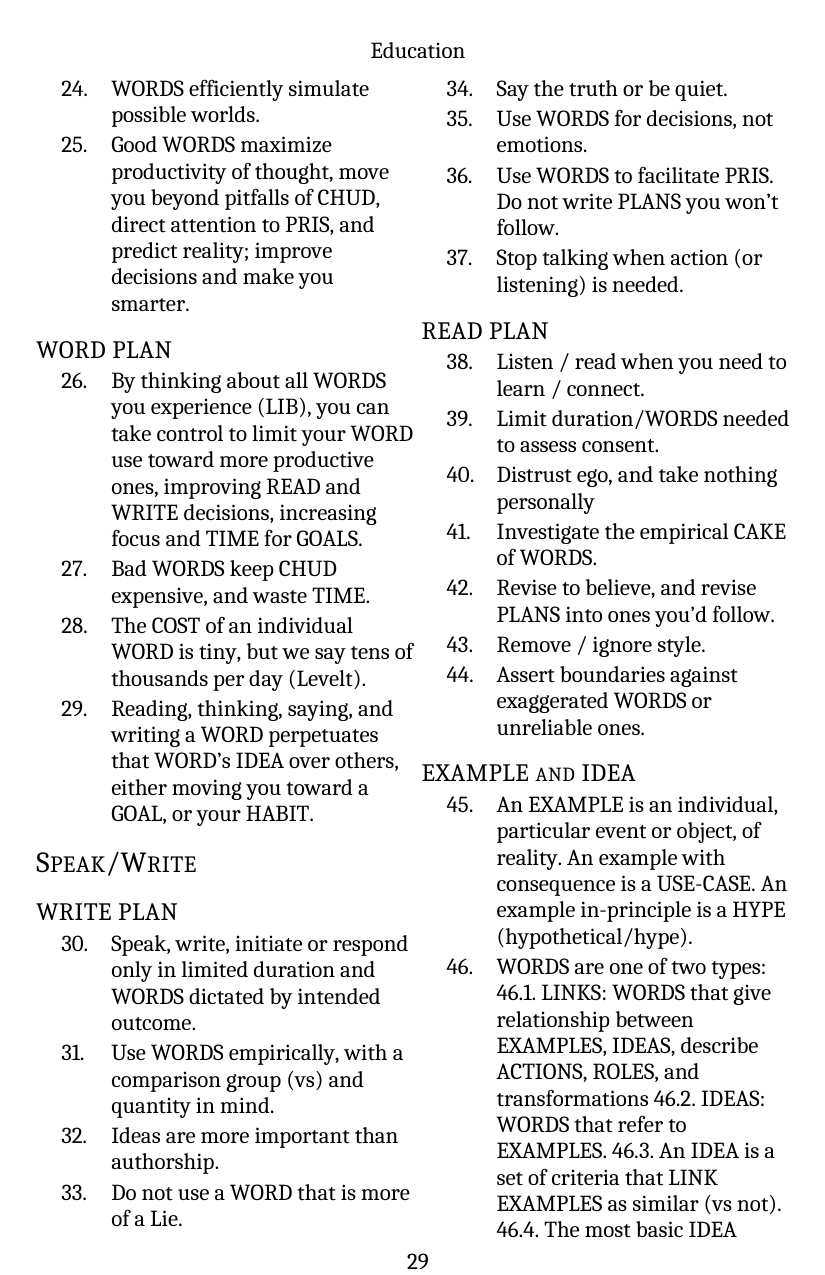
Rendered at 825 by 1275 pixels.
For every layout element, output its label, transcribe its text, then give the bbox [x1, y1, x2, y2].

list Distrust ego, and take nothing personally [446, 462, 799, 515]
subtitle EXAMPLE and IDEA [421, 759, 799, 788]
list Listen / read when you need to learn / connect. [446, 349, 799, 402]
list Good WORDS maximize productivity of thought, move you beyond pitfalls of CHUD, direct attention to PRIS, and predict reality; improve decisions and make you smarter. [61, 132, 414, 317]
list Reading, thinking, saying, and writing a WORD perpetuates that WORD’s IDEA over others, either moving you toward a GOAL, or your HABIT. [61, 696, 414, 827]
list Ideas are more important than authorship. [61, 1123, 414, 1176]
list By thinking about all WORDS you experience (LIB), you can take control to limit your WORD use toward more productive ones, improving READ and WRITE decisions, increasing focus and TIME for GOALS. [61, 368, 414, 552]
list Do not use a WORD that is more of a Lie. [61, 1179, 414, 1232]
list Stop talking when action (or listening) is needed. [446, 245, 799, 298]
list Limit duration/WORDS needed to assess consent. [446, 406, 799, 458]
list Use WORDS for decisions, not emotions. [446, 106, 799, 159]
list Use WORDS to facilitate PRIS. Do not write PLANS you won’t follow. [446, 162, 799, 241]
list Revise to believe, and revise PLANS into ones you’d follow. [446, 575, 799, 628]
subtitle WORD PLAN [36, 336, 414, 364]
list Assert boundaries against exaggerated WORDS or unreliable ones. [446, 662, 799, 741]
subtitle Speak/Write [36, 846, 414, 879]
list Investigate the empirical CAKE of WORDS. [446, 518, 799, 571]
list An EXAMPLE is an individual, particular event or object, of reality. An example with consequence is a USE-CASE. An example in-principle is a HYPE (hypothetical/hype). [446, 792, 799, 950]
list The COST of an individual WORD is tiny, but we say tens of thousands per day (Levelt). [61, 613, 414, 692]
list Bad WORDS keep CHUD expensive, and waste TIME. [61, 556, 414, 609]
list Speak, write, initiate or respond only in limited duration and WORDS dictated by intended outcome. [61, 931, 414, 1036]
subtitle READ PLAN [421, 317, 799, 345]
subtitle WRITE PLAN [36, 898, 414, 927]
list Use WORDS empirically, with a comparison group (vs) and quantity in mind. [61, 1040, 414, 1119]
list Say the truth or be quiet. [446, 76, 799, 102]
list Remove / ignore style. [446, 631, 799, 658]
list WORDS efficiently simulate possible worlds. [61, 76, 414, 128]
